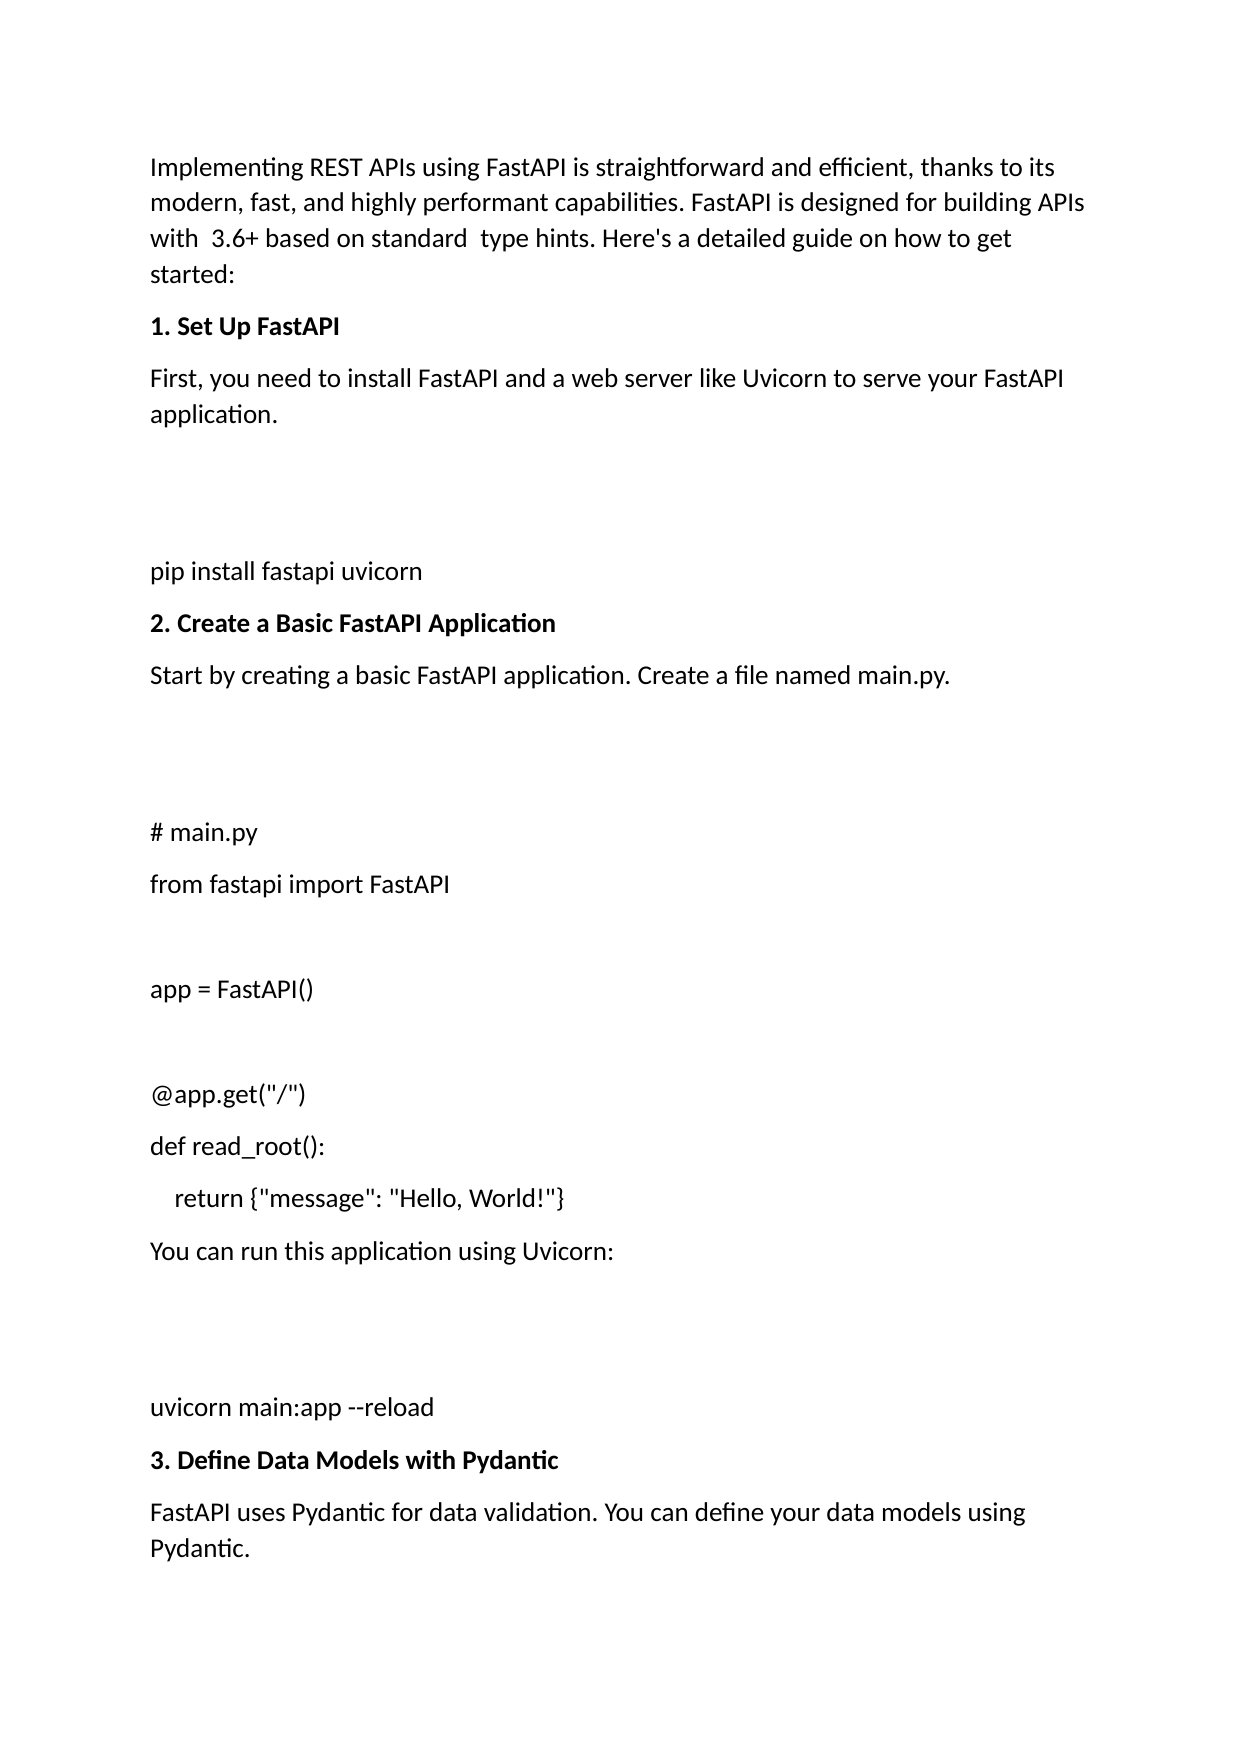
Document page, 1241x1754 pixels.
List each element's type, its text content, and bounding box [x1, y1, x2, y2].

text @app.get("/") [150, 1077, 1090, 1110]
text 1. Set Up FastAPI [150, 309, 1090, 342]
text You can run this application using Uvicorn: [150, 1234, 1090, 1267]
text # main.py [150, 815, 1090, 848]
text FastAPI uses Pydantic for data validation. You can define your data models using Pydantic. [150, 1495, 1090, 1564]
text uvicorn main:app --reload [150, 1391, 1090, 1424]
text def read_root(): [150, 1129, 1090, 1162]
text 3. Define Data Models with Pydantic [150, 1443, 1090, 1476]
text app = FastAPI() [150, 972, 1090, 1005]
text pip install fastapi uvicorn [150, 554, 1090, 587]
text from fastapi import FastAPI [150, 868, 1090, 901]
text Start by creating a basic FastAPI application. Create a file named main.py. [150, 658, 1090, 692]
text 2. Create a Basic FastAPI Application [150, 606, 1090, 639]
text First, you need to install FastAPI and a web server like Uvicorn to serve your FastAPI application. [150, 361, 1090, 430]
text Implementing REST APIs using FastAPI is straightforward and efficient, thanks to its modern, fast, and highly performant capabilities. FastAPI is designed for building APIs with 3.6+ based on standard type hints. Here's a detailed guide on how to get started: [150, 150, 1090, 290]
text return {"message": "Hello, World!"} [150, 1181, 1090, 1214]
